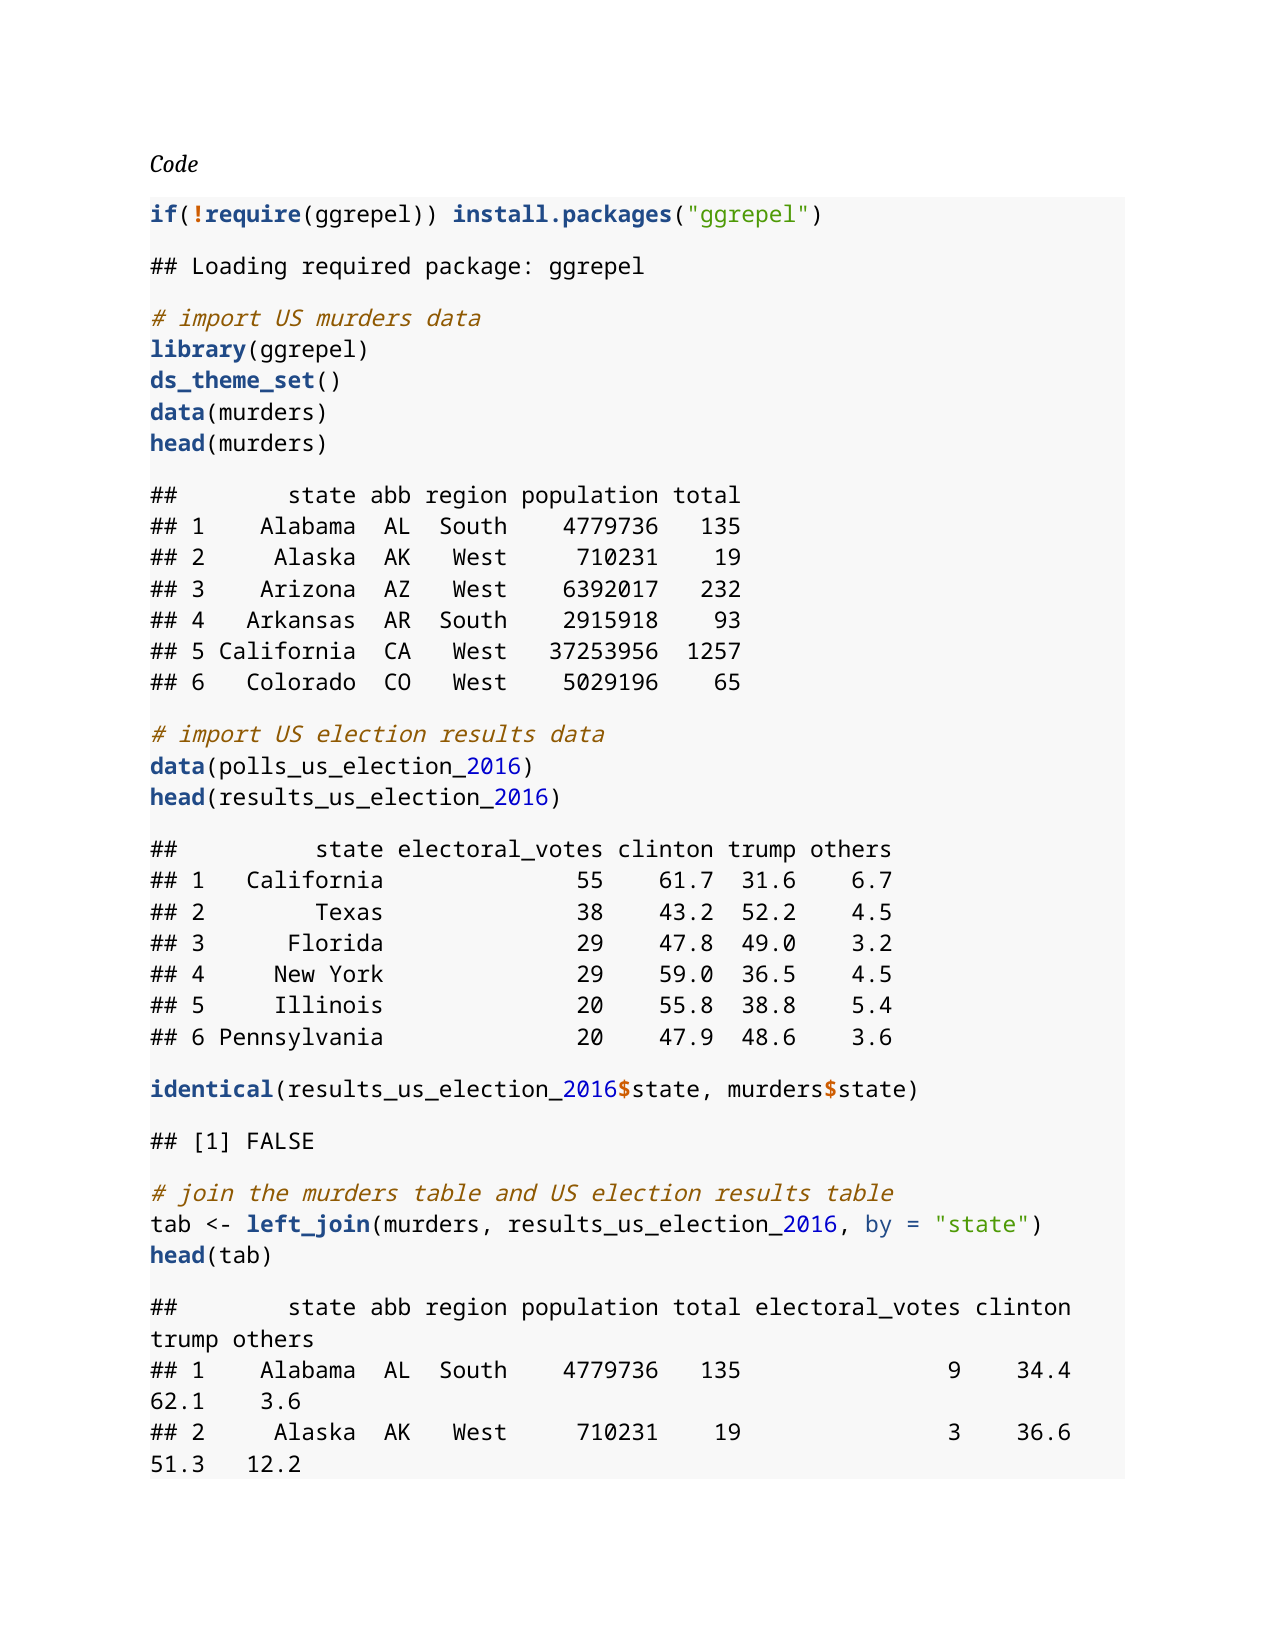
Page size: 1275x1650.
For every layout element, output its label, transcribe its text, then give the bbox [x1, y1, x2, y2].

text if(!require(ggrepel)) install.packages("ggrepel") [150, 197, 1125, 229]
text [150, 1291, 1125, 1479]
text identical(results_us_election_2016$state, murders$state) [150, 1072, 1125, 1104]
text # join the murders table and US election results table tab <- left_join(murders, results_us_election_2016, by = "state") head(tab) [274, 1177, 1125, 1270]
text ## state abb region population total ## 1 Alabama AL South 4779736 135 ## 2 Alaska AK West 710231 19 ## 3 Arizona AZ West 6392017 232 ## 4 Arkansas AR South 2915918 93 ## 5 California CA West 37253956 1257 ## 6 Colorado CO West 5029196 65 [150, 479, 1125, 697]
text # import US murders data library(ggrepel) ds_theme_set() data(murders) head(murders) [329, 302, 1125, 458]
text ## state electoral_votes clinton trump others ## 1 California 55 61.7 31.6 6.7 ## 2 Texas 38 43.2 52.2 4.5 ## 3 Florida 29 47.8 49.0 3.2 ## 4 New York 29 59.0 36.5 4.5 ## 5 Illinois 20 55.8 38.8 5.4 ## 6 Pennsylvania 20 47.9 48.6 3.6 [150, 833, 1125, 1052]
text Code [150, 150, 1125, 179]
text # import US election results data data(polls_us_election_2016) head(results_us_election_2016) [150, 718, 1125, 812]
text ## [1] FALSE [150, 1124, 1125, 1156]
text ## Loading required package: ggrepel [150, 249, 1125, 281]
